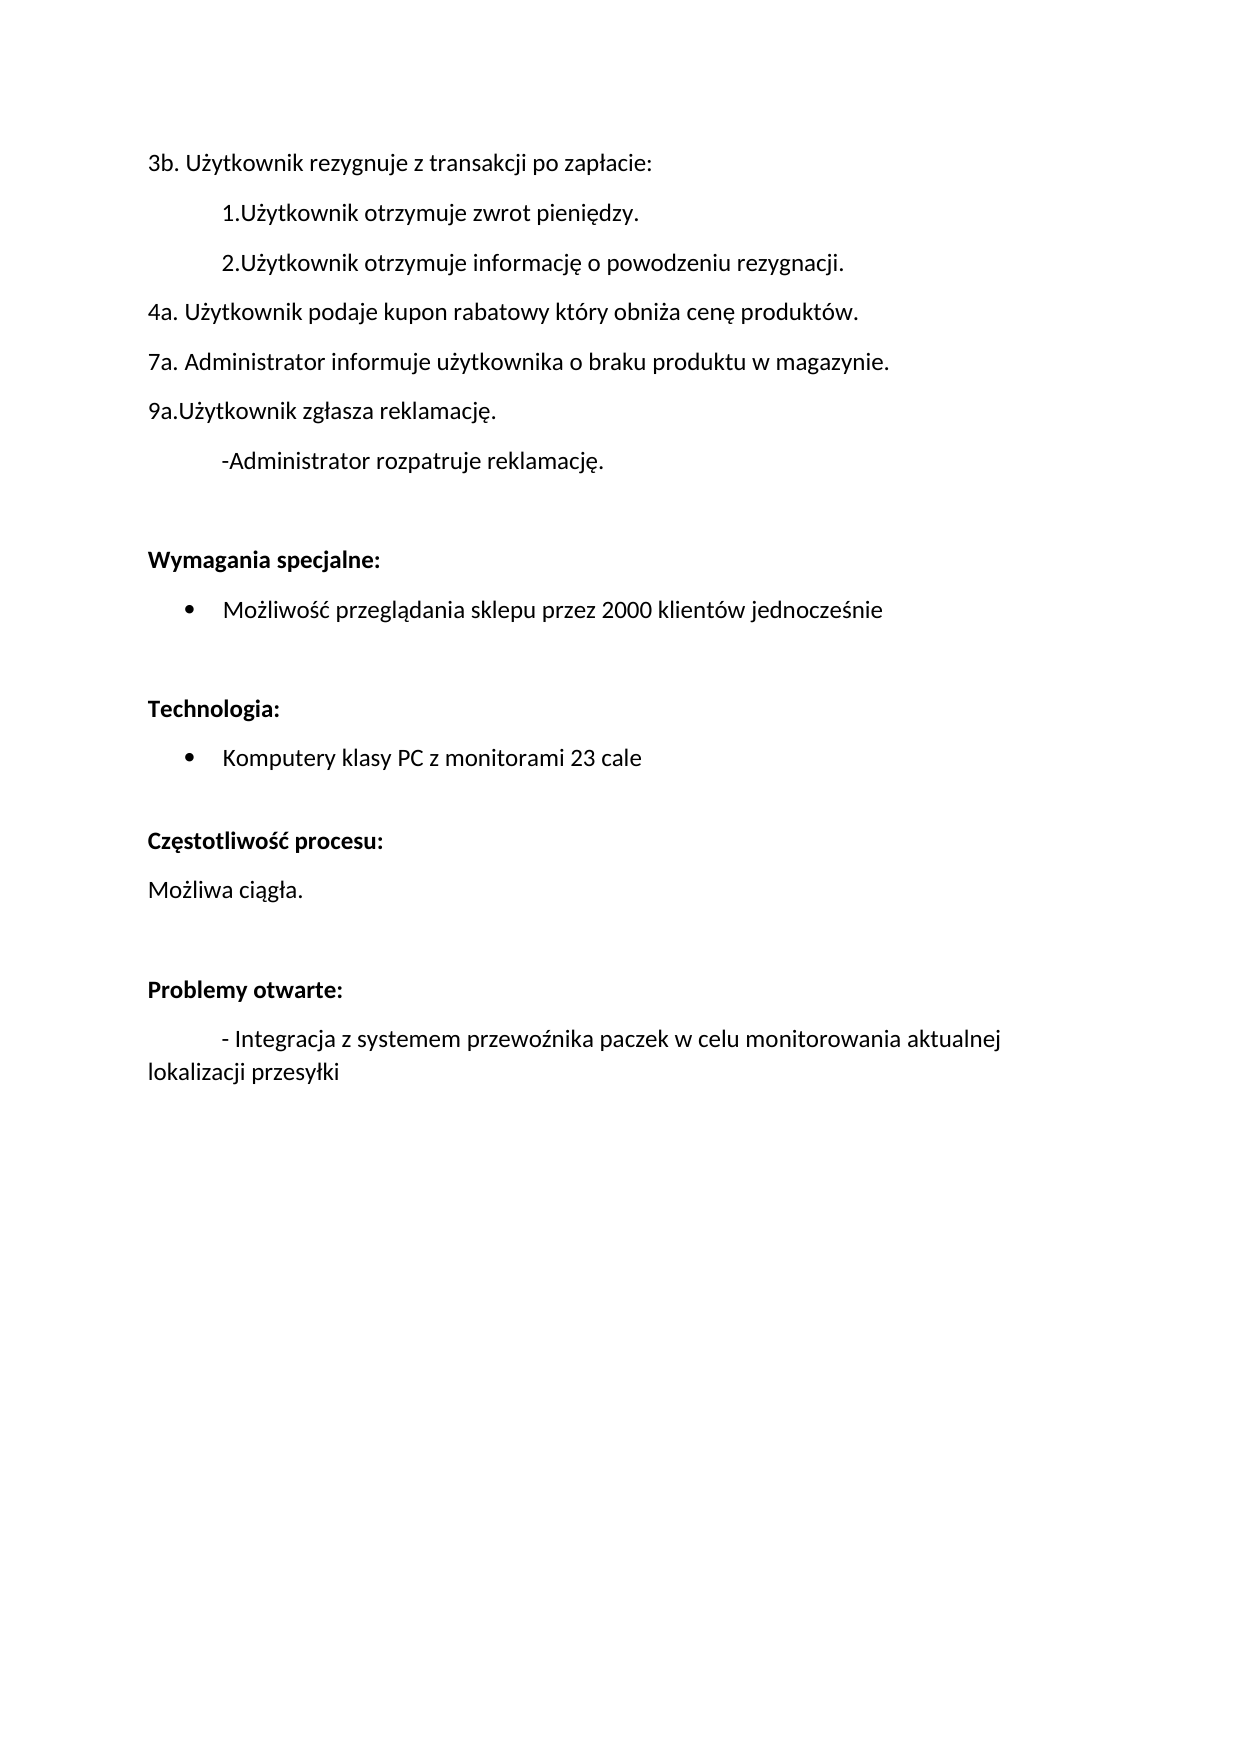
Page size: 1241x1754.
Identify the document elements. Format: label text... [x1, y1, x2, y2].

text Częstotliwość procesu: [148, 825, 1093, 856]
text -Administrator rozpatruje reklamację. [148, 445, 1093, 476]
text Technologia: [148, 693, 1093, 723]
list Komputery klasy PC z monitorami 23 cale [185, 743, 1093, 773]
list Możliwość przeglądania sklepu przez 2000 klientów jednocześnie [185, 594, 1093, 624]
text 3b. Użytkownik rezygnuje z transakcji po zapłacie: [148, 148, 1093, 178]
text 4a. Użytkownik podaje kupon rabatowy który obniża cenę produktów. [148, 296, 1093, 327]
text Problemy otwarte: [148, 974, 1093, 1004]
text 1.Użytkownik otrzymuje zwrot pieniędzy. [148, 197, 1093, 228]
text 2.Użytkownik otrzymuje informację o powodzeniu rezygnacji. [148, 247, 1093, 277]
text Możliwa ciągła. [148, 875, 1093, 905]
text 7a. Administrator informuje użytkownika o braku produktu w magazynie. [148, 346, 1093, 376]
text 9a.Użytkownik zgłasza reklamację. [148, 396, 1093, 426]
text - Integracja z systemem przewoźnika paczek w celu monitorowania aktualnej lokalizacji przesyłki [148, 1023, 1093, 1087]
text Wymagania specjalne: [148, 544, 1093, 575]
